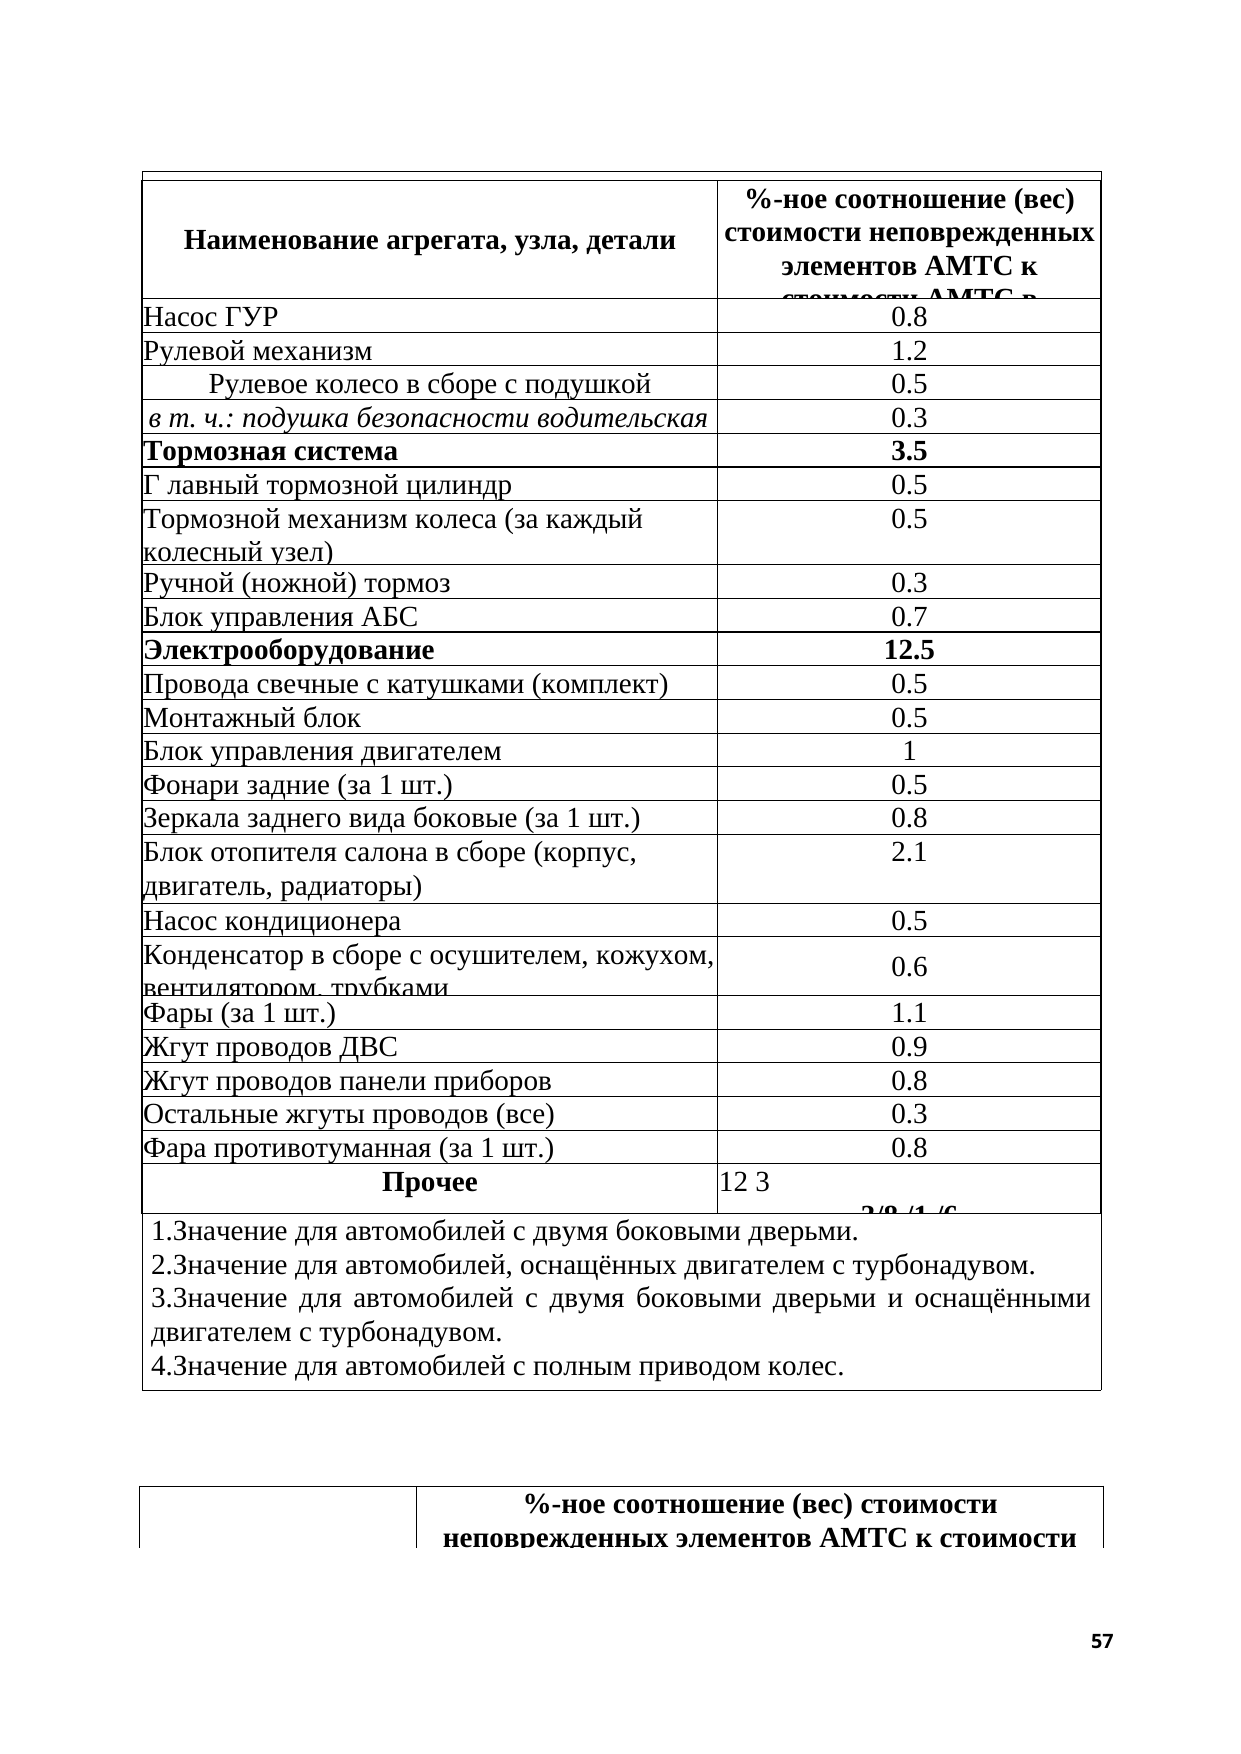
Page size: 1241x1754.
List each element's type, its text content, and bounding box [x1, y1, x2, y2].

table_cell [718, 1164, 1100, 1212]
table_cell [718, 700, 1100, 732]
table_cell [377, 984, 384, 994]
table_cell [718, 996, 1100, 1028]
text 1.Значение для автомобилей с двумя боковыми дверьми. [151, 1214, 1092, 1247]
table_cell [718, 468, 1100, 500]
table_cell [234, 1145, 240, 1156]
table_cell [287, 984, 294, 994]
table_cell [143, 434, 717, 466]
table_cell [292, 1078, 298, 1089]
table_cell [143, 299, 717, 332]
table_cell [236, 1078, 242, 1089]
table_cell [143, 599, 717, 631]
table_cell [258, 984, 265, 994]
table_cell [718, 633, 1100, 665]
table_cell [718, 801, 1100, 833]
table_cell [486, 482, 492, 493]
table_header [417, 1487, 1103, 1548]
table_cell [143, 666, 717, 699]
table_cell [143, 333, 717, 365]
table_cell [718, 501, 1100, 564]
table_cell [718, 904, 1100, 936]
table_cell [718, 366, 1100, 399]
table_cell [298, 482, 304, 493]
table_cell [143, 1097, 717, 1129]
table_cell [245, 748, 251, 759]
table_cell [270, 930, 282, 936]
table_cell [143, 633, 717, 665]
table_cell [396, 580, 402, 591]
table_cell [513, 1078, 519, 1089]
text 4.Значение для автомобилей с полным приводом колес. [151, 1348, 1092, 1381]
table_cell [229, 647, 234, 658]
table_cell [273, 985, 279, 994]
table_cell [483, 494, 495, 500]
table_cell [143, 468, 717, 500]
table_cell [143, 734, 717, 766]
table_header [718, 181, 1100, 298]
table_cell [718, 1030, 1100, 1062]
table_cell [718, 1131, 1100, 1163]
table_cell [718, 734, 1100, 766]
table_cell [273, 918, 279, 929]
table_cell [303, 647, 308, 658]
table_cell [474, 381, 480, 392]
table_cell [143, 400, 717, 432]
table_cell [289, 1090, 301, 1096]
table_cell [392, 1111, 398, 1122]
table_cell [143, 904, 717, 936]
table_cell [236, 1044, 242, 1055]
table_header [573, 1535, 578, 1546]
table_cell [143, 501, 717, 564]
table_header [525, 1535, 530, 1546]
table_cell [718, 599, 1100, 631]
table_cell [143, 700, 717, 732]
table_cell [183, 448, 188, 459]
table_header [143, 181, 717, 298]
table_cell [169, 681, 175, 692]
text 2.Значение для автомобилей, оснащённых двигателем с турбонадувом. [151, 1247, 1092, 1281]
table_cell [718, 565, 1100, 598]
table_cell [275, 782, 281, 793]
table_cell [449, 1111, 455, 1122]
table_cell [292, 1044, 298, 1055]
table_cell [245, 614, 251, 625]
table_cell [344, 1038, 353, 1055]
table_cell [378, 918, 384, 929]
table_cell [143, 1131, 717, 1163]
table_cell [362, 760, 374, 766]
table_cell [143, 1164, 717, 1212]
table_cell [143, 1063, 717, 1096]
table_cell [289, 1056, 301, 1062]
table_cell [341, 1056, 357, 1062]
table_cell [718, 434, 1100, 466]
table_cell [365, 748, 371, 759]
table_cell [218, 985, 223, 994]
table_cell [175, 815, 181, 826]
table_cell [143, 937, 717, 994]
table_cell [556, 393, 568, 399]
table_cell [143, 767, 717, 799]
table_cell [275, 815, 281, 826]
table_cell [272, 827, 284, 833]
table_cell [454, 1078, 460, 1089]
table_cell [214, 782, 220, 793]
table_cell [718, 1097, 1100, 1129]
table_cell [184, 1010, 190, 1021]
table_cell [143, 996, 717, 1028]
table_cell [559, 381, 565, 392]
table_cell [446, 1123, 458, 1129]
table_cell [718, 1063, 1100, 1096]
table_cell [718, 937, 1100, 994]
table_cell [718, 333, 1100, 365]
text 3.3начение для автомобилей с двумя боковыми дверьми и оснащёнными двигателем с турбонадувом. [151, 1281, 1092, 1348]
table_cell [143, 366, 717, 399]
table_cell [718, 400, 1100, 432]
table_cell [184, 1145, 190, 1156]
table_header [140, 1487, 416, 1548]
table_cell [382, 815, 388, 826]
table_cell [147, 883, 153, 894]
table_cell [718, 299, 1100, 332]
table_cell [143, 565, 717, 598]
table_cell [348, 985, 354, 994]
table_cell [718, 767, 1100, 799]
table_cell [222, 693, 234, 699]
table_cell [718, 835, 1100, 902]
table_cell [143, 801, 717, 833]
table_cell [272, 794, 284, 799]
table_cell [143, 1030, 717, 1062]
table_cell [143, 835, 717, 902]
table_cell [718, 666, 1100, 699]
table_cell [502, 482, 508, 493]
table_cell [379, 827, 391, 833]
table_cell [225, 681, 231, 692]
